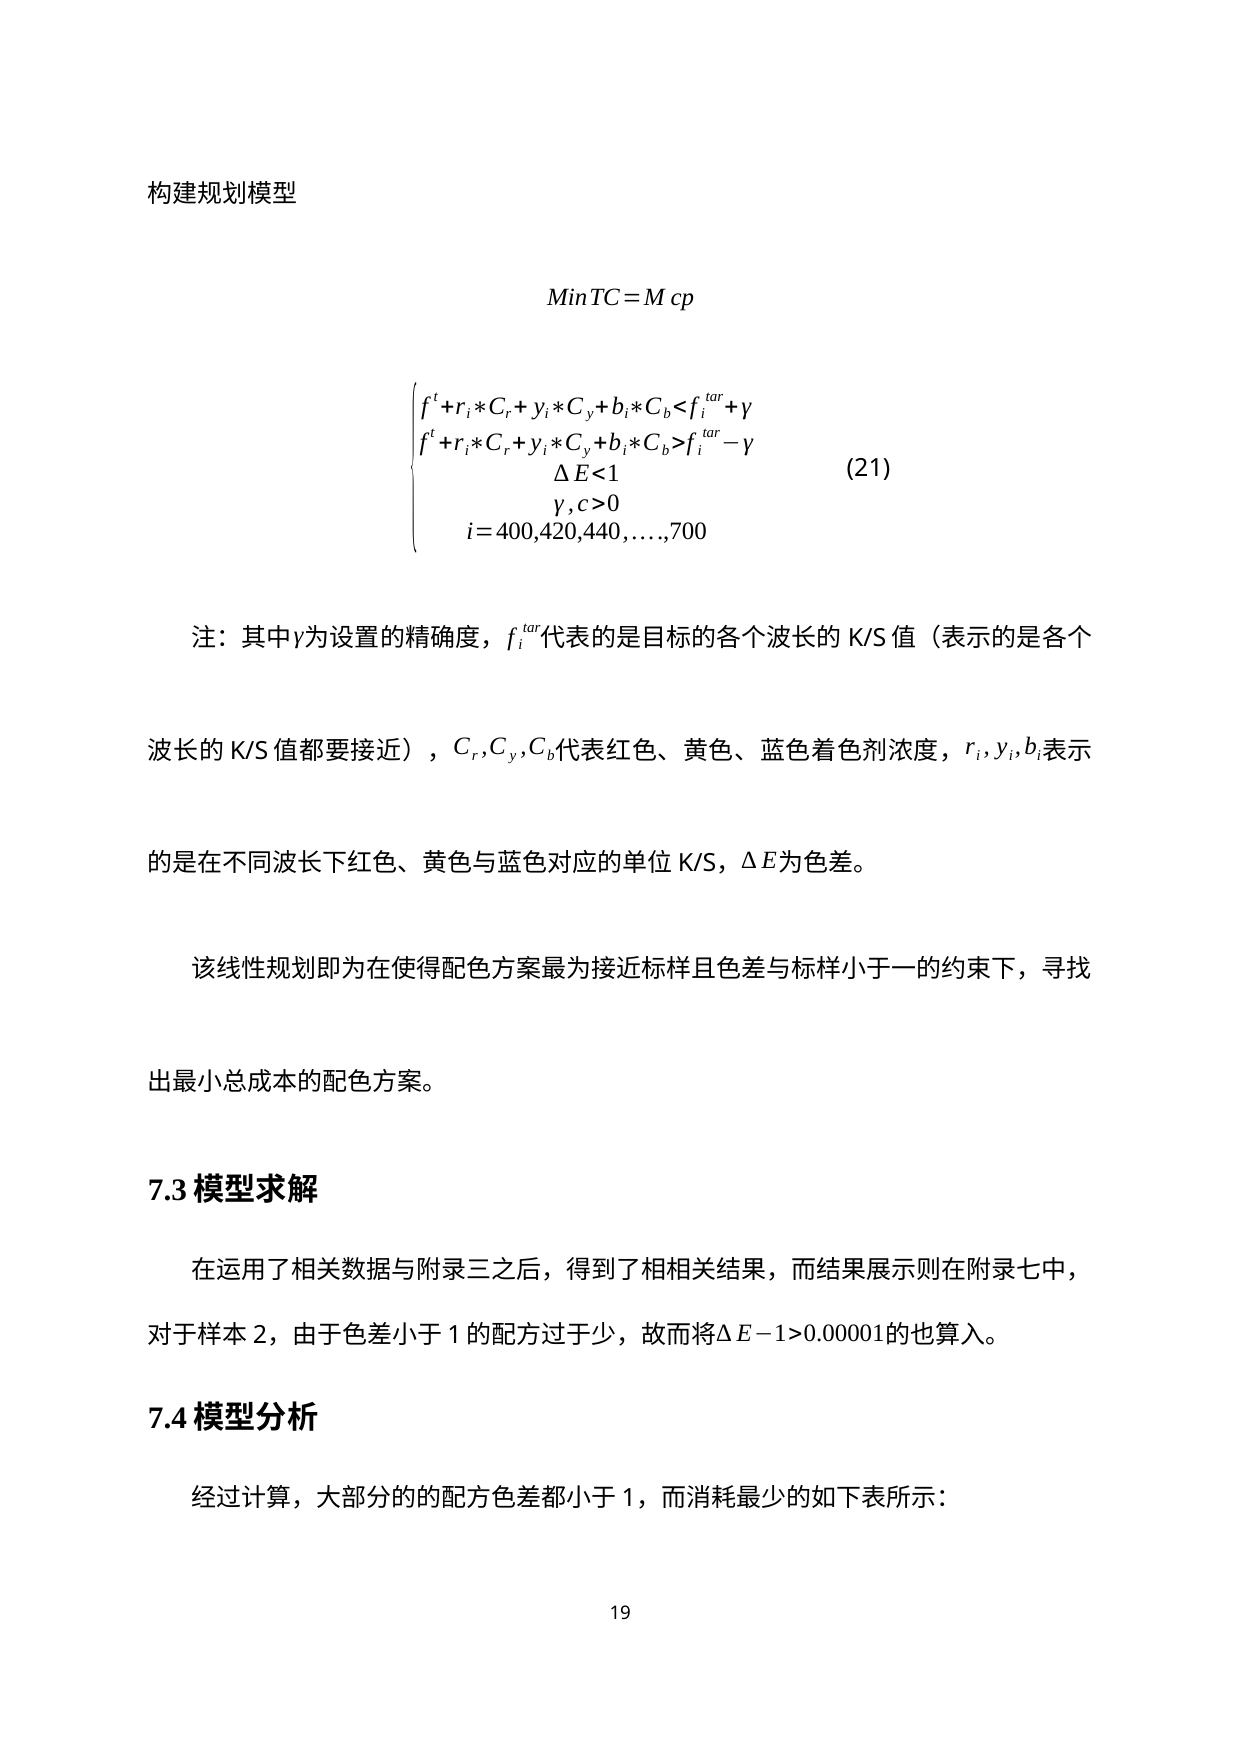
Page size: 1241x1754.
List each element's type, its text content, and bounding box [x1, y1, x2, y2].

text 经过计算，大部分的的配方色差都小于1，而消耗最少的如下表所示： [148, 1463, 1092, 1528]
text 在运用了相关数据与附录三之后，得到了相相关结果，而结果展示则在附录七中，对于样本2，由于色差小于1的配方过于少，故而将的也算入。 [148, 1236, 1092, 1366]
text 该线性规划即为在使得配色方案最为接近标样且色差与标样小于一的约束下，寻找出最小总成本的配色方案。 [148, 934, 1092, 1112]
subtitle 7.4模型分析 [148, 1382, 1092, 1447]
subtitle 7.3模型求解 [148, 1154, 1092, 1219]
text (21) [148, 369, 1092, 564]
text 构建规划模型 [148, 159, 1092, 224]
text 注：其中为设置的精确度，代表的是目标的各个波长的K/S值（表示的是各个波长的K/S值都要接近），代表红色、黄色、蓝色着色剂浓度，表示的是在不同波长下红色、黄色与蓝色对应的单位K/S，为色差。 [148, 603, 1092, 893]
